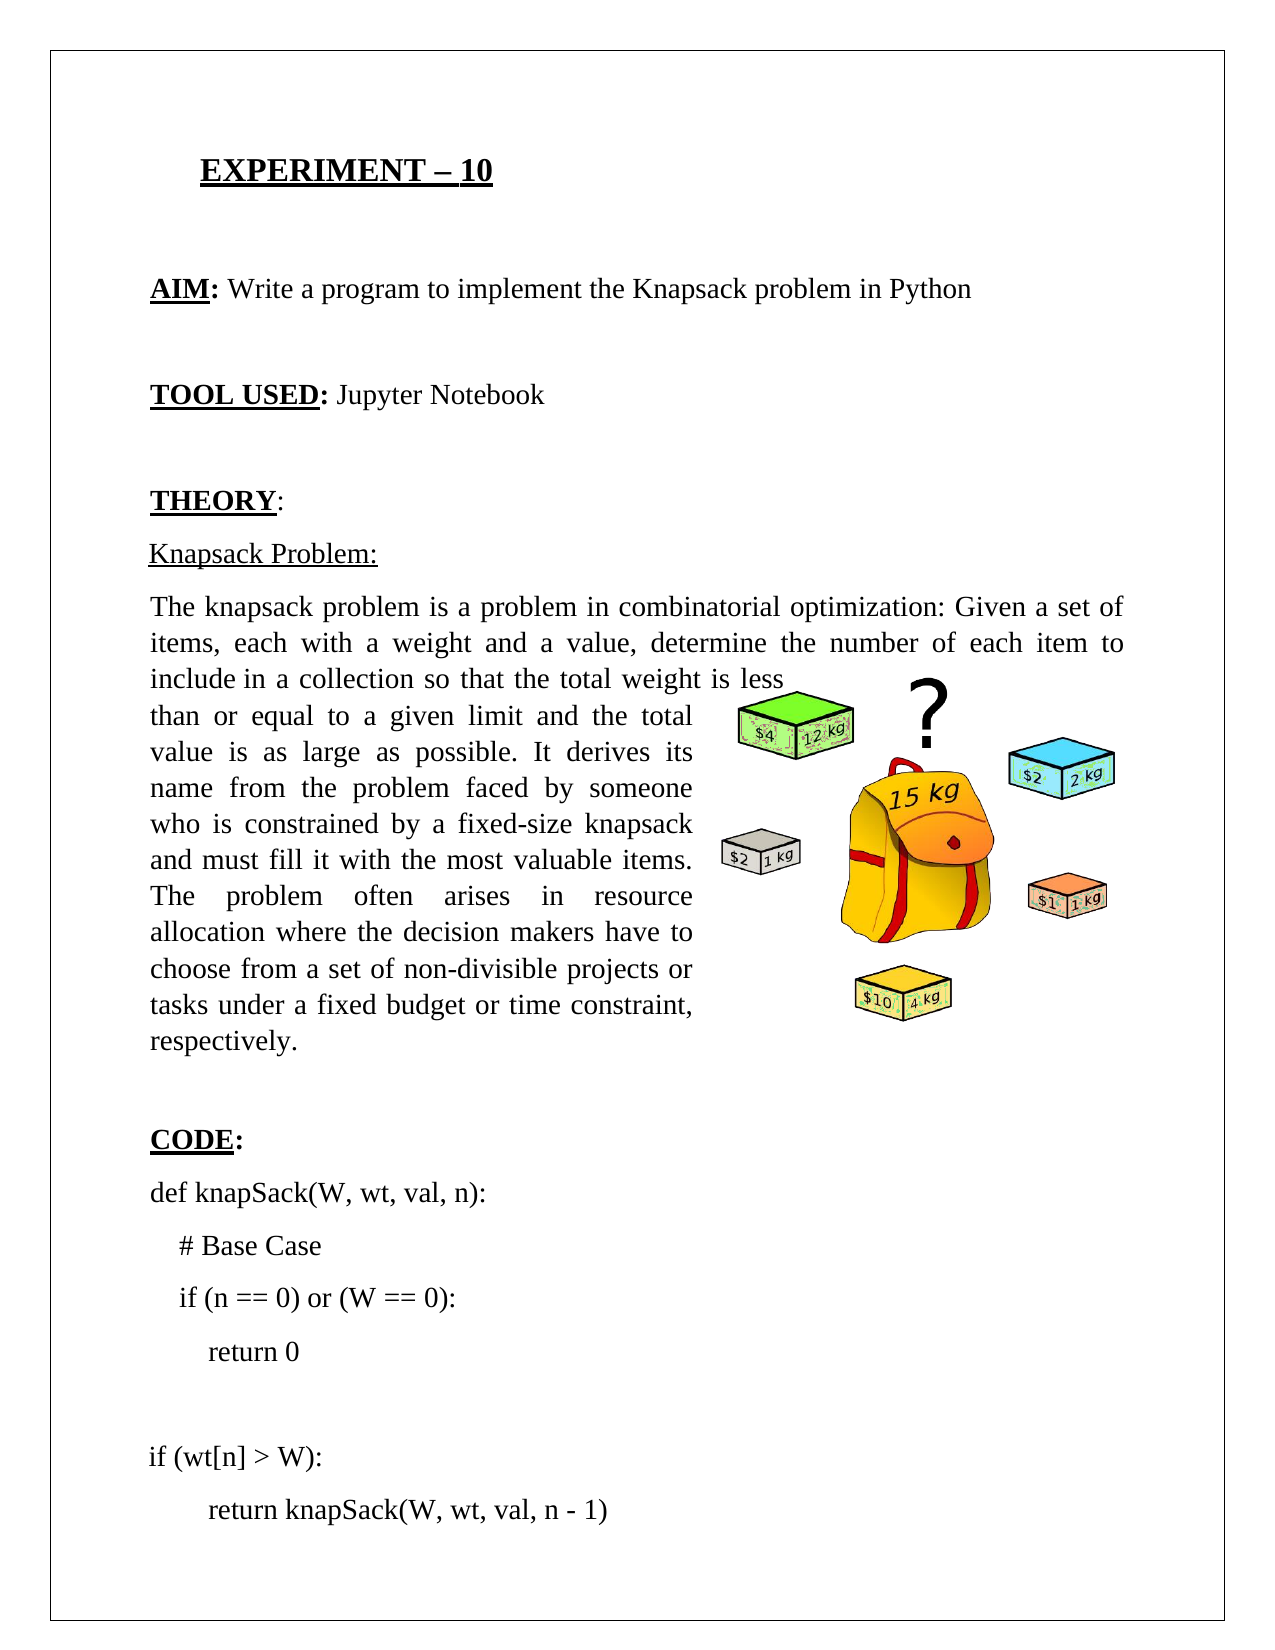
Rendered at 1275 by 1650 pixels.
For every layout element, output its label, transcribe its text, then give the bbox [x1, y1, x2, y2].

picture [721, 695, 1115, 1022]
text Knapsack Problem: [148, 536, 381, 570]
text than or equal to a given limit and the total value is as large as possible. It derives its name from the problem faced by someone who is constrained by a fixed-size knapsack and must fill it with the most valuable items. The problem often arises in resource allocation where the decision makers have to choose from a set of non-divisible projects or tasks under a fixed budget or time constraint, respectively. [150, 698, 693, 1057]
text AIM: Write a program to implement the Knapsack problem in Python [150, 272, 1206, 305]
text if (wt[n] > W): [148, 1439, 385, 1473]
subtitle THEORY: [150, 483, 1206, 517]
text return 0 [208, 1334, 1206, 1367]
text return knapSack(W, wt, val, n - 1) [208, 1492, 1206, 1526]
text TOOL USED: Jupyter Notebook [150, 377, 1206, 411]
text def knapSack(W, wt, val, n): # Base Case [150, 1175, 486, 1262]
text if (n == 0) or (W == 0): [179, 1281, 1206, 1314]
subtitle CODE: [150, 1122, 1206, 1156]
text The knapsack problem is a problem in combinatorial optimization: Given a set of items, each with a weight and a value, determine the number of each item to include in a collection so that the total weight is less [150, 589, 1125, 695]
subtitle EXPERIMENT – 10 [200, 150, 1075, 188]
